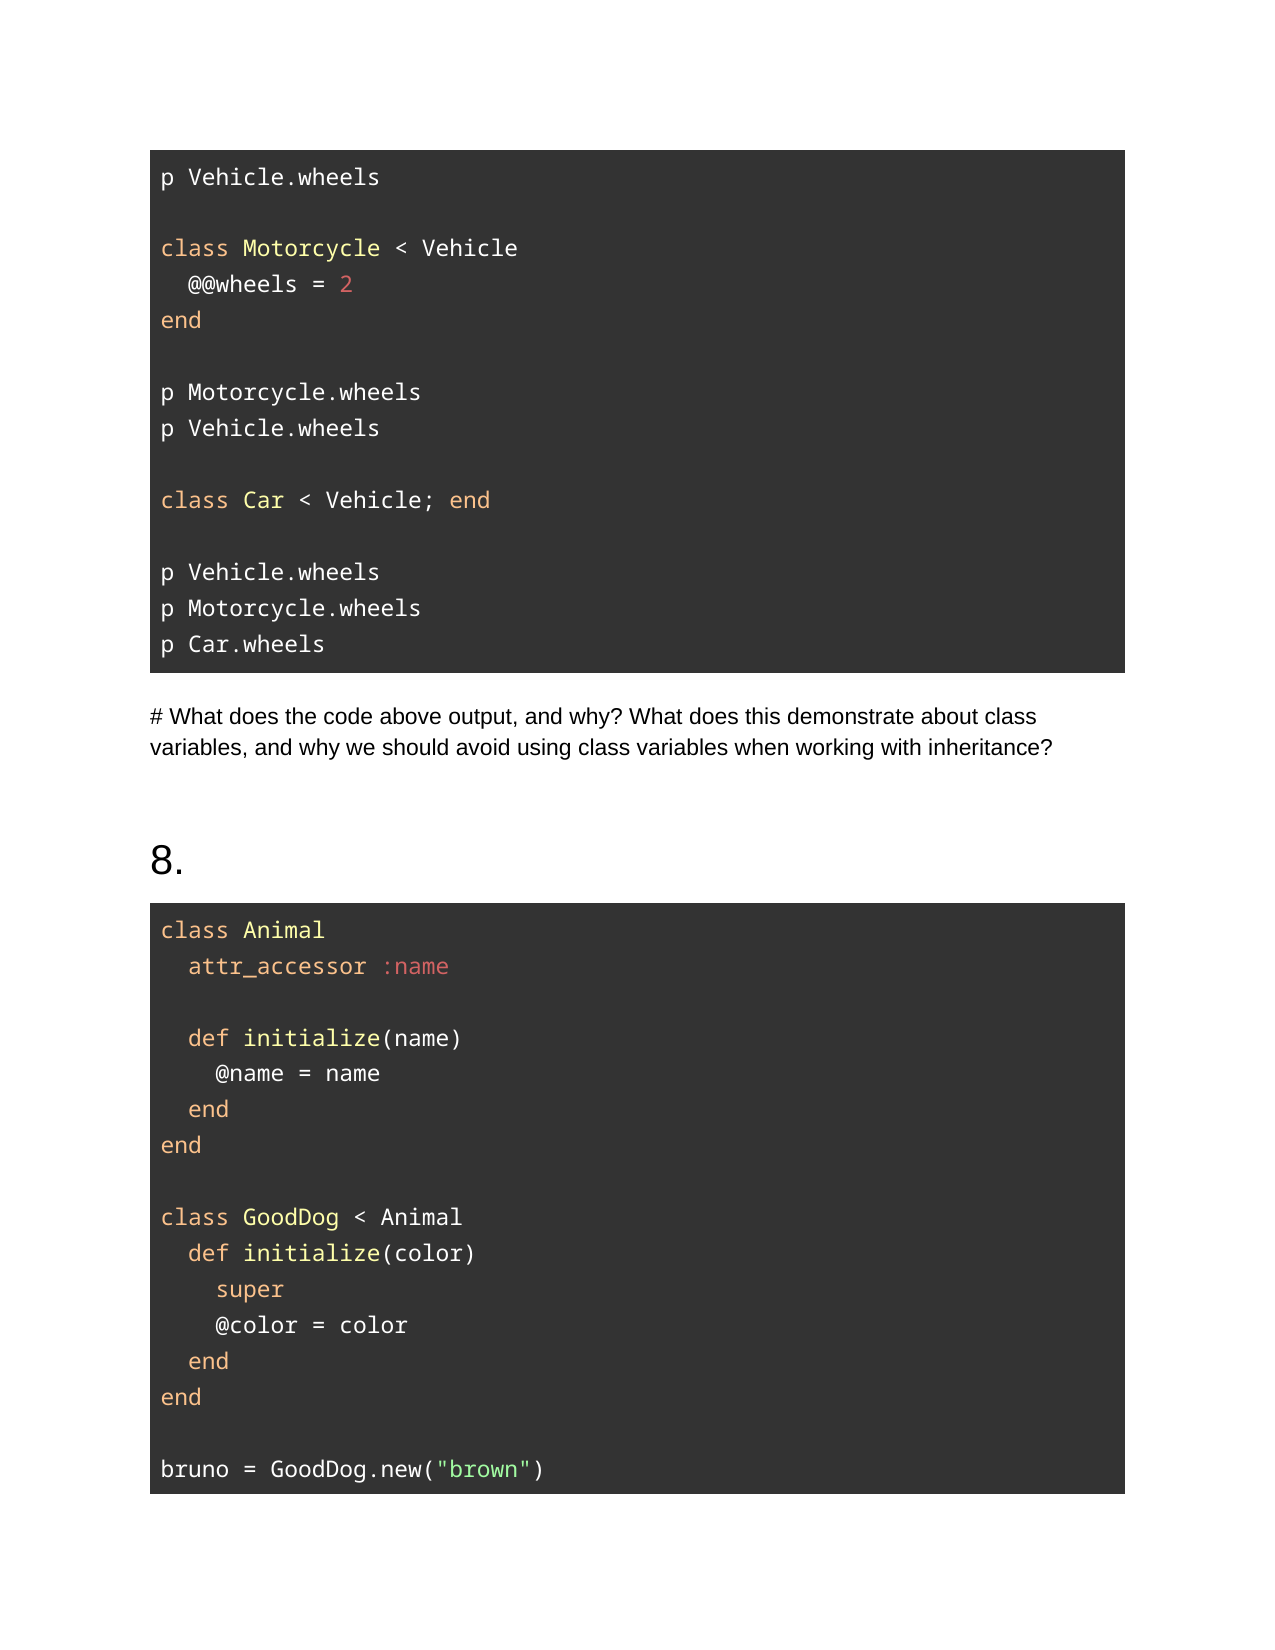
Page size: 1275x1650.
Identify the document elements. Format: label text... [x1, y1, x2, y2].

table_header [150, 903, 1125, 1494]
subtitle 8. [150, 836, 1125, 883]
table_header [150, 150, 1125, 673]
text # What does the code above output, and why? What does this demonstrate about class variables, and why we should avoid using class variables when working with inheritance? [150, 703, 1125, 760]
